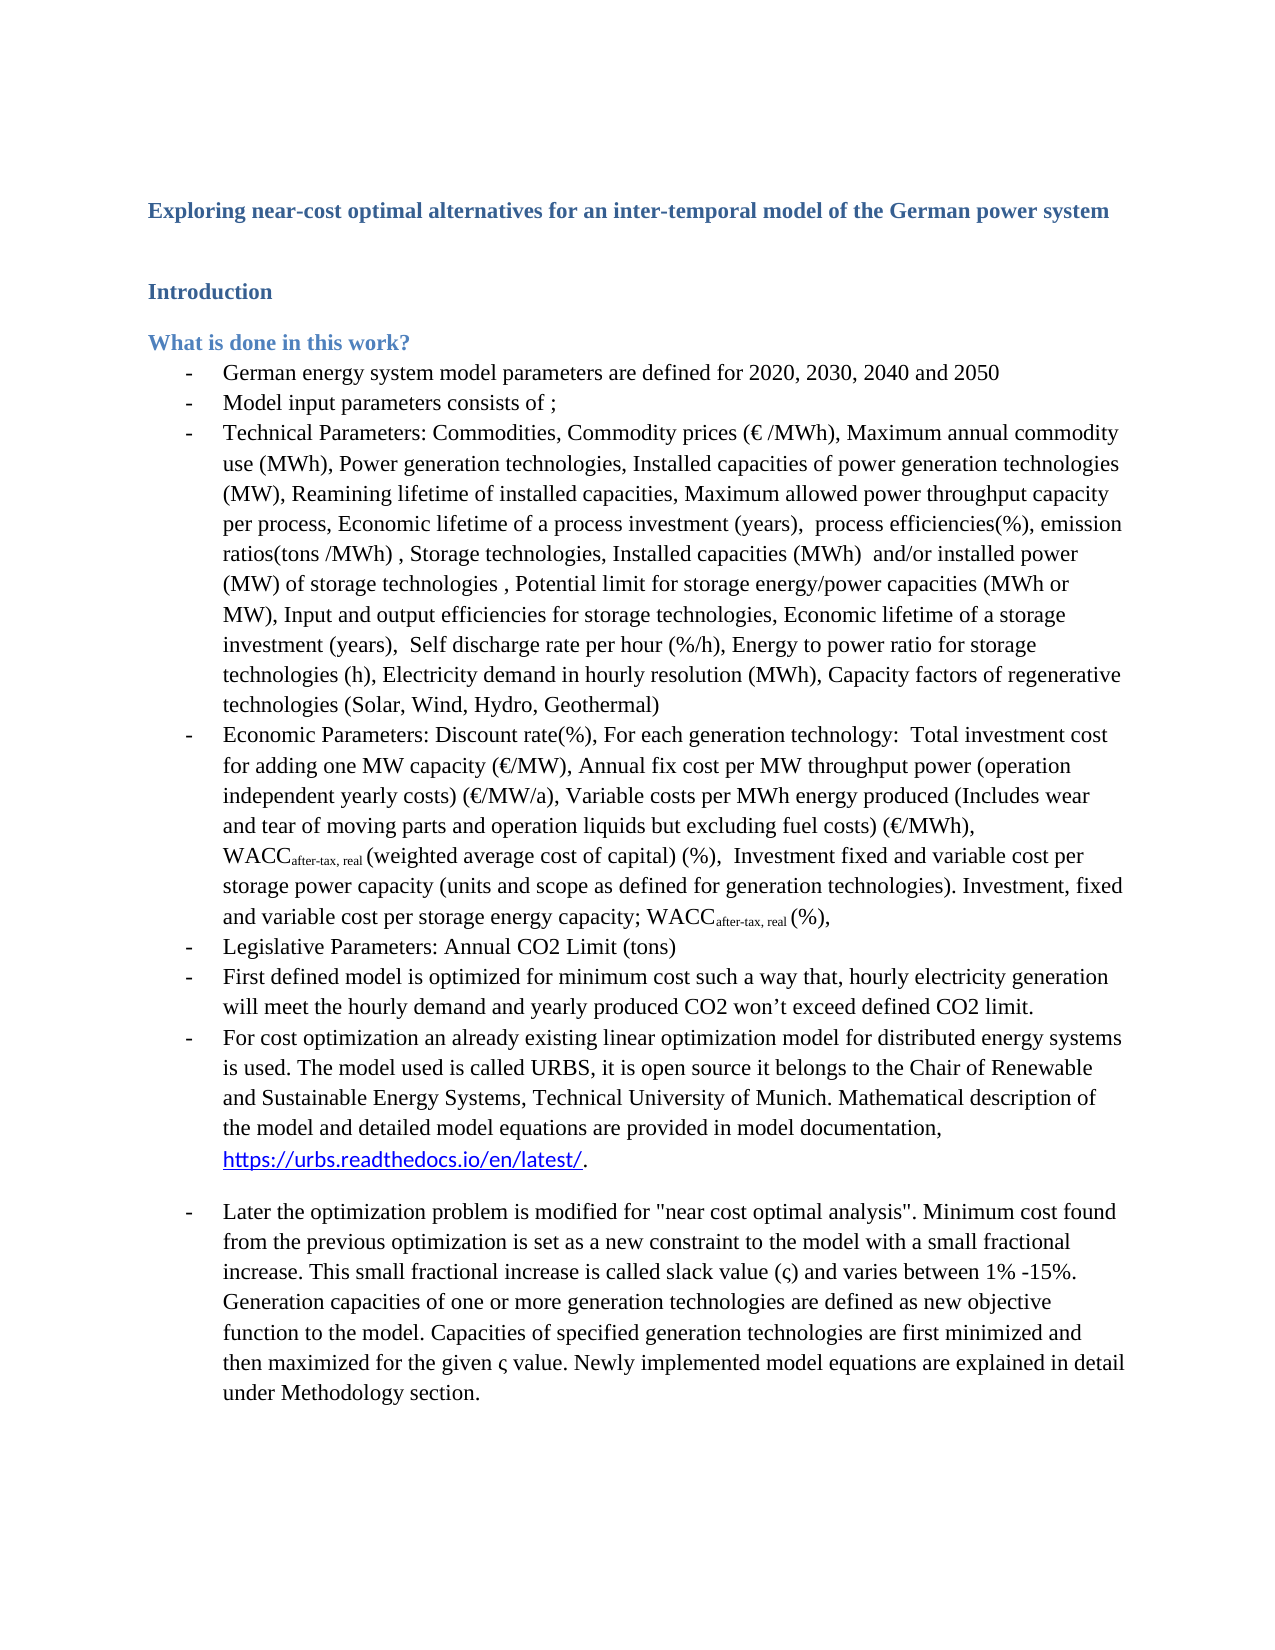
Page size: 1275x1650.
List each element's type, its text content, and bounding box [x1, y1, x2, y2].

list Model input parameters consists of ; [185, 389, 1127, 416]
list Economic Parameters: Discount rate(%), For each generation technology: Total investment cost for adding one MW capacity (€/MW), Annual fix cost per MW throughput power (operation independent yearly costs) (€/MW/a), Variable costs per MWh energy produced (Includes wear and tear of moving parts and operation liquids but excluding fuel costs) (€/MWh), WACCafter-tax, real (weighted average cost of capital) (%), Investment fixed and variable cost per storage power capacity (units and scope as defined for generation technologies). Investment, fixed and variable cost per storage energy capacity; WACCafter-tax, real (%), [185, 722, 1127, 929]
list First defined model is optimized for minimum cost such a way that, hourly electricity generation will meet the hourly demand and yearly produced CO2 won’t exceed defined CO2 limit. [185, 963, 1127, 1020]
subtitle Later the optimization problem is modified for "near cost optimal analysis". Minimum cost found from the previous optimization is set as a new constraint to the model with a small fractional increase. This small fractional increase is called slack value (ς) and varies between 1% -15%. Generation capacities of one or more generation technologies are defined as new objective function to the model. Capacities of specified generation technologies are first minimized and then maximized for the given ς value. Newly implemented model equations are explained in detail under Methodology section. [185, 1198, 1127, 1405]
list Technical Parameters: Commodities, Commodity prices (€ /MWh), Maximum annual commodity use (MWh), Power generation technologies, Installed capacities of power generation technologies (MW), Reamining lifetime of installed capacities, Maximum allowed power throughput capacity per process, Economic lifetime of a process investment (years), process efficiencies(%), emission ratios(tons /MWh) , Storage technologies, Installed capacities (MWh) and/or installed power (MW) of storage technologies , Potential limit for storage energy/power capacities (MWh or MW), Input and output efficiencies for storage technologies, Economic lifetime of a storage investment (years), Self discharge rate per hour (%/h), Energy to power ratio for storage technologies (h), Electricity demand in hourly resolution (MWh), Capacity factors of regenerative technologies (Solar, Wind, Hydro, Geothermal) [185, 419, 1127, 718]
list For cost optimization an already existing linear optimization model for distributed energy systems is used. The model used is called URBS, it is open source it belongs to the Chair of Renewable and Sustainable Energy Systems, Technical University of Munich. Mathematical description of the model and detailed model equations are provided in model documentation, https://urbs.readthedocs.io/en/latest/. [185, 1024, 1127, 1173]
list Legislative Parameters: Annual CO2 Limit (tons) [185, 933, 1127, 959]
list German energy system model parameters are defined for 2020, 2030, 2040 and 2050 [185, 359, 1127, 385]
subtitle Introduction [148, 278, 1127, 304]
subtitle Exploring near-cost optimal alternatives for an inter-temporal model of the German power system [148, 198, 1127, 224]
subtitle What is done in this work? [148, 329, 1127, 355]
